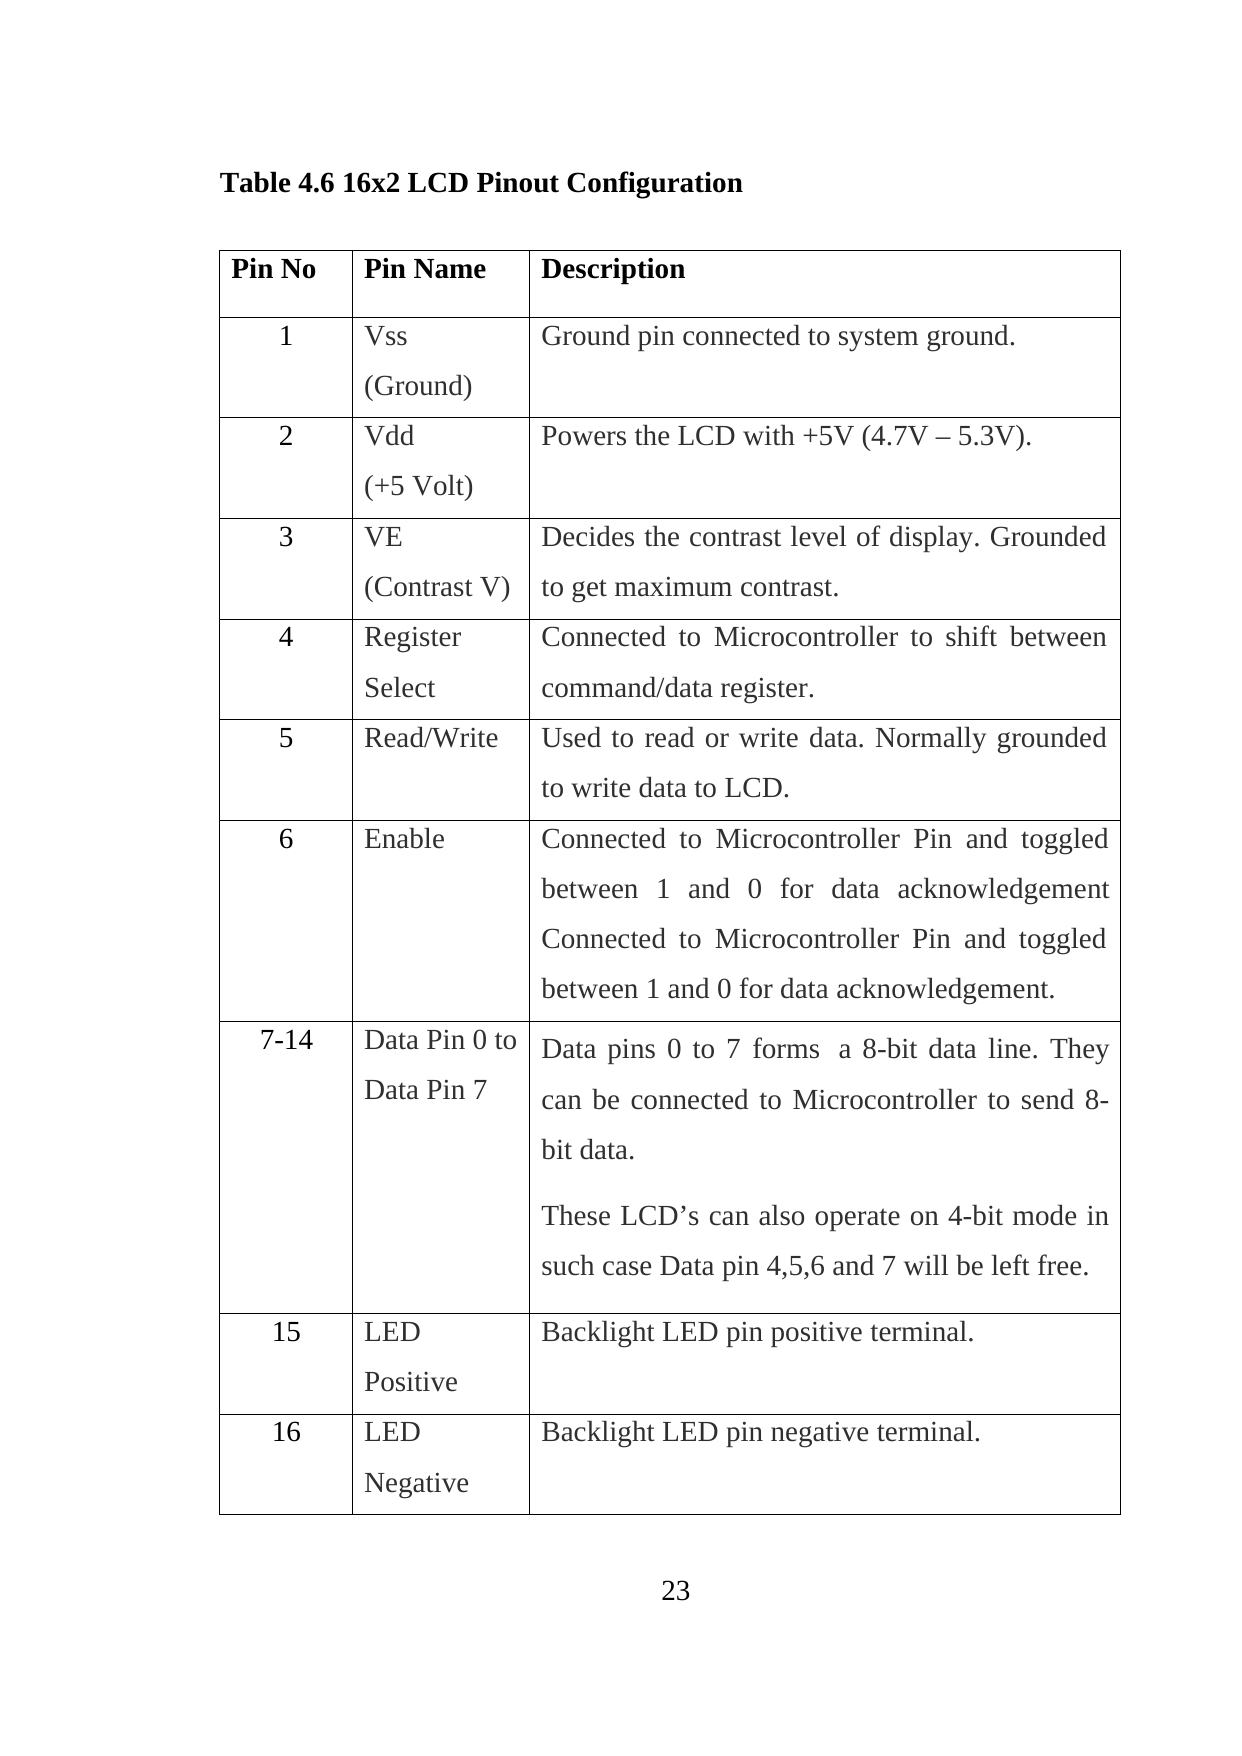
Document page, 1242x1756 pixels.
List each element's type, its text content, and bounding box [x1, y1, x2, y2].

table_cell Used to read or write data. Normally grounded to write data to LCD. [530, 720, 1120, 819]
table_cell Connected to Microcontroller to shift between command/data register. [530, 620, 1120, 719]
table_cell 3 [220, 519, 352, 618]
table_cell Decides the contrast level of display. Grounded to get maximum contrast. [530, 519, 1120, 618]
table_header Pin No [220, 251, 352, 317]
table_cell 16 [220, 1415, 352, 1514]
table_cell Ground pin connected to system ground. [530, 318, 1120, 417]
table_cell 15 [220, 1314, 352, 1413]
table_header Pin Name [353, 251, 529, 317]
table_header Description [530, 251, 1120, 317]
table_cell 5 [220, 720, 352, 819]
table_cell 4 [220, 620, 352, 719]
subtitle Table 4.6 16x2 LCD Pinout Configuration [219, 165, 1154, 198]
table_cell Register Select [353, 620, 529, 719]
table_cell 7-14 [220, 1022, 352, 1313]
table_cell Connected to Microcontroller Pin and toggled between 1 and 0 for data acknowledgement Connected to Microcontroller Pin and toggled between 1 and 0 for data acknowledgement. [530, 821, 1120, 1021]
table_cell LED Positive [353, 1314, 529, 1413]
table_cell Powers the LCD with +5V (4.7V – 5.3V). [530, 418, 1120, 518]
table_cell Vdd (+5 Volt) [353, 418, 529, 518]
table_cell Backlight LED pin positive terminal. [530, 1314, 1120, 1413]
table_cell 2 [220, 418, 352, 518]
table_cell Enable [353, 821, 529, 1021]
table_cell Data Pin 0 to Data Pin 7 [353, 1022, 529, 1313]
table_cell Read/Write [353, 720, 529, 819]
table_cell 1 [220, 318, 352, 417]
table_cell LED Negative [353, 1415, 529, 1514]
table_cell 6 [220, 821, 352, 1021]
table_cell Data pins 0 to 7 forms a 8-bit data line. They can be connected to Microcontroller to send 8- bit data. These LCD’s can also operate on 4-bit mode in such case Data pin 4,5,6 and 7 will be left free. [530, 1022, 1120, 1313]
table_cell Vss (Ground) [353, 318, 529, 417]
table_cell Backlight LED pin negative terminal. [530, 1415, 1120, 1514]
table_cell VE (Contrast V) [353, 519, 529, 618]
